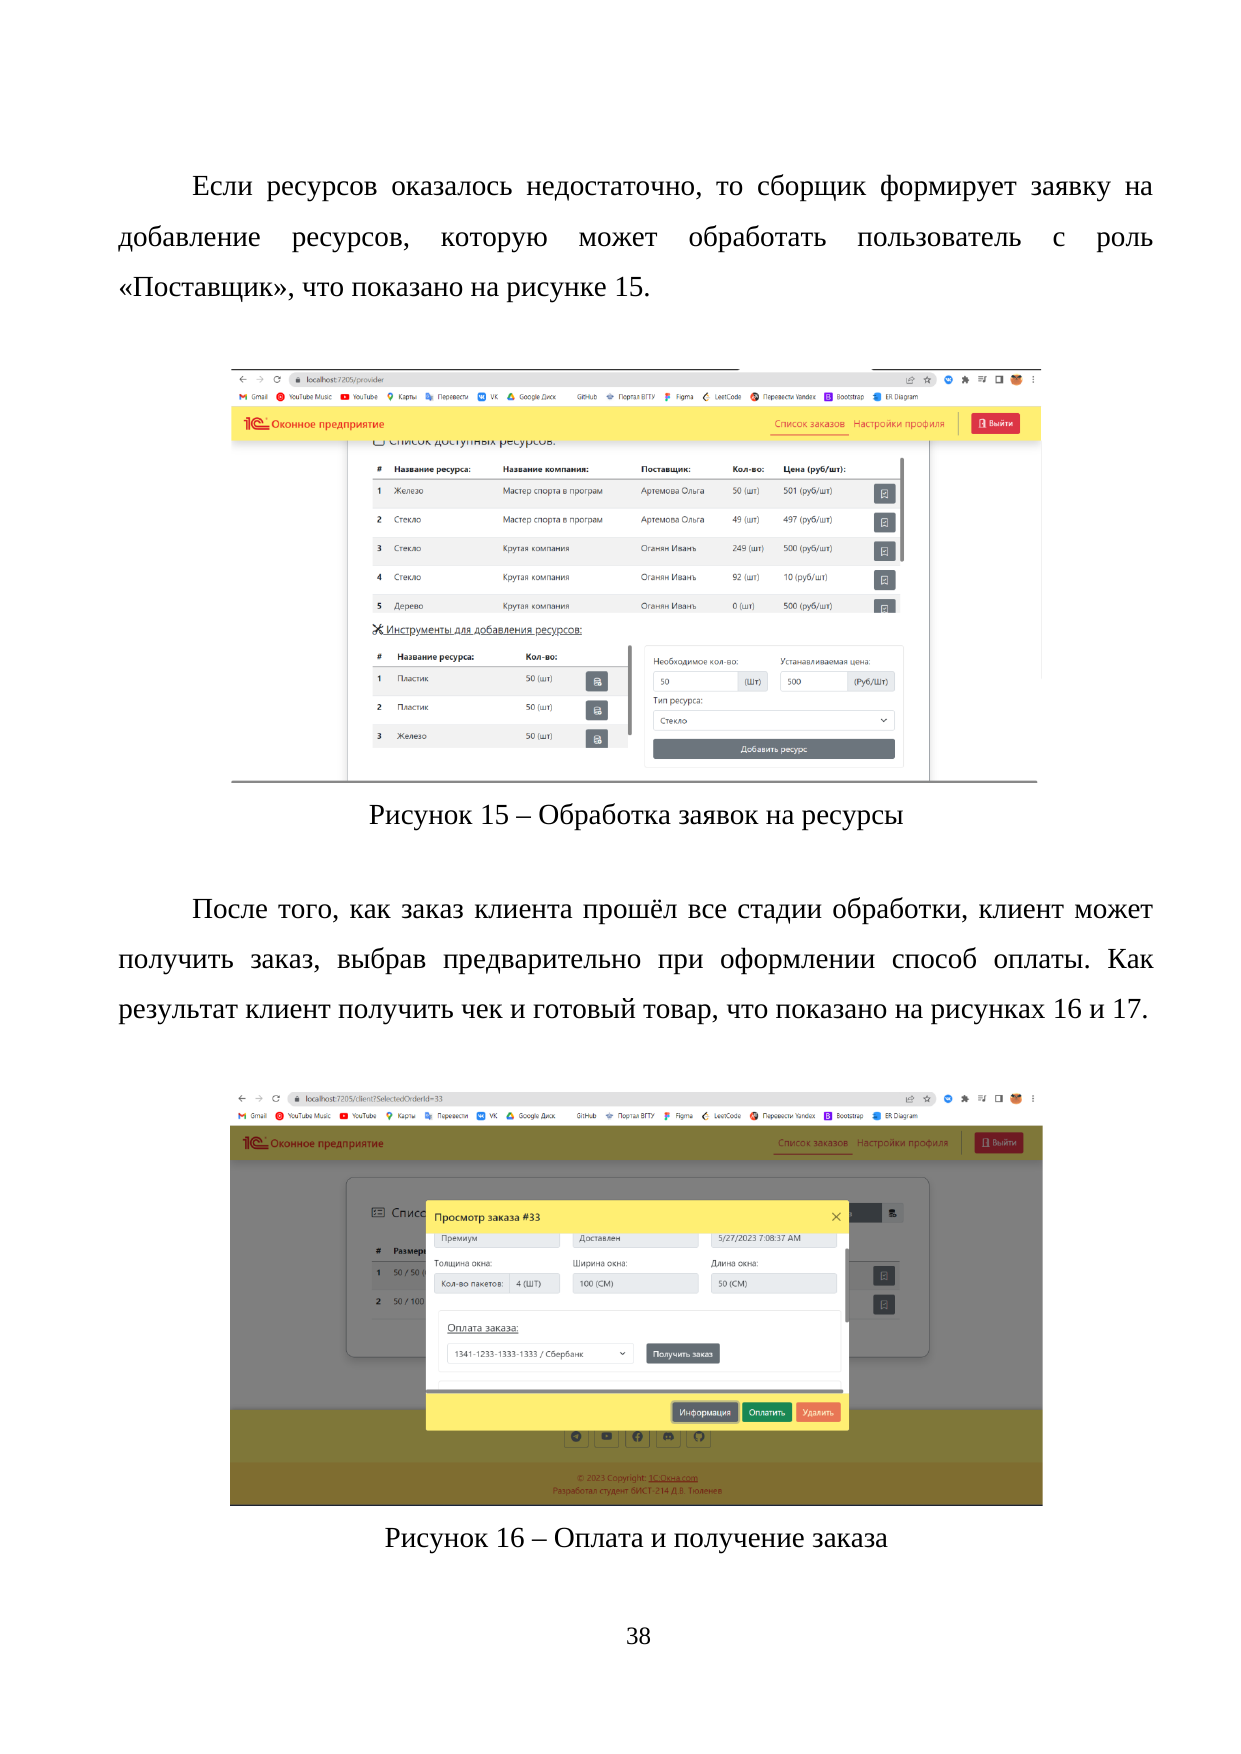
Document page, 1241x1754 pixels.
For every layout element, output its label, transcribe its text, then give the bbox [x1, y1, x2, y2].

list Рисунок 15 – Обработка заявок на ресурсы [118, 797, 1154, 831]
list Если ресурсов оказалось недостаточно, то сборщик формирует заявку на добавление ресурсов, которую может обработать пользователь с роль «Поставщик», что показано на рисунке 15. [118, 168, 1154, 303]
picture [230, 1092, 1043, 1506]
list Рисунок 16 – Оплата и получение заказа [118, 1520, 1154, 1554]
list После того, как заказ клиента прошёл все стадии обработки, клиент может получить заказ, выбрав предварительно при оформлении способ оплаты. Как результат клиент получить чек и готовый товар, что показано на рисунках 16 и 17. [118, 891, 1154, 1025]
picture [231, 369, 1042, 783]
